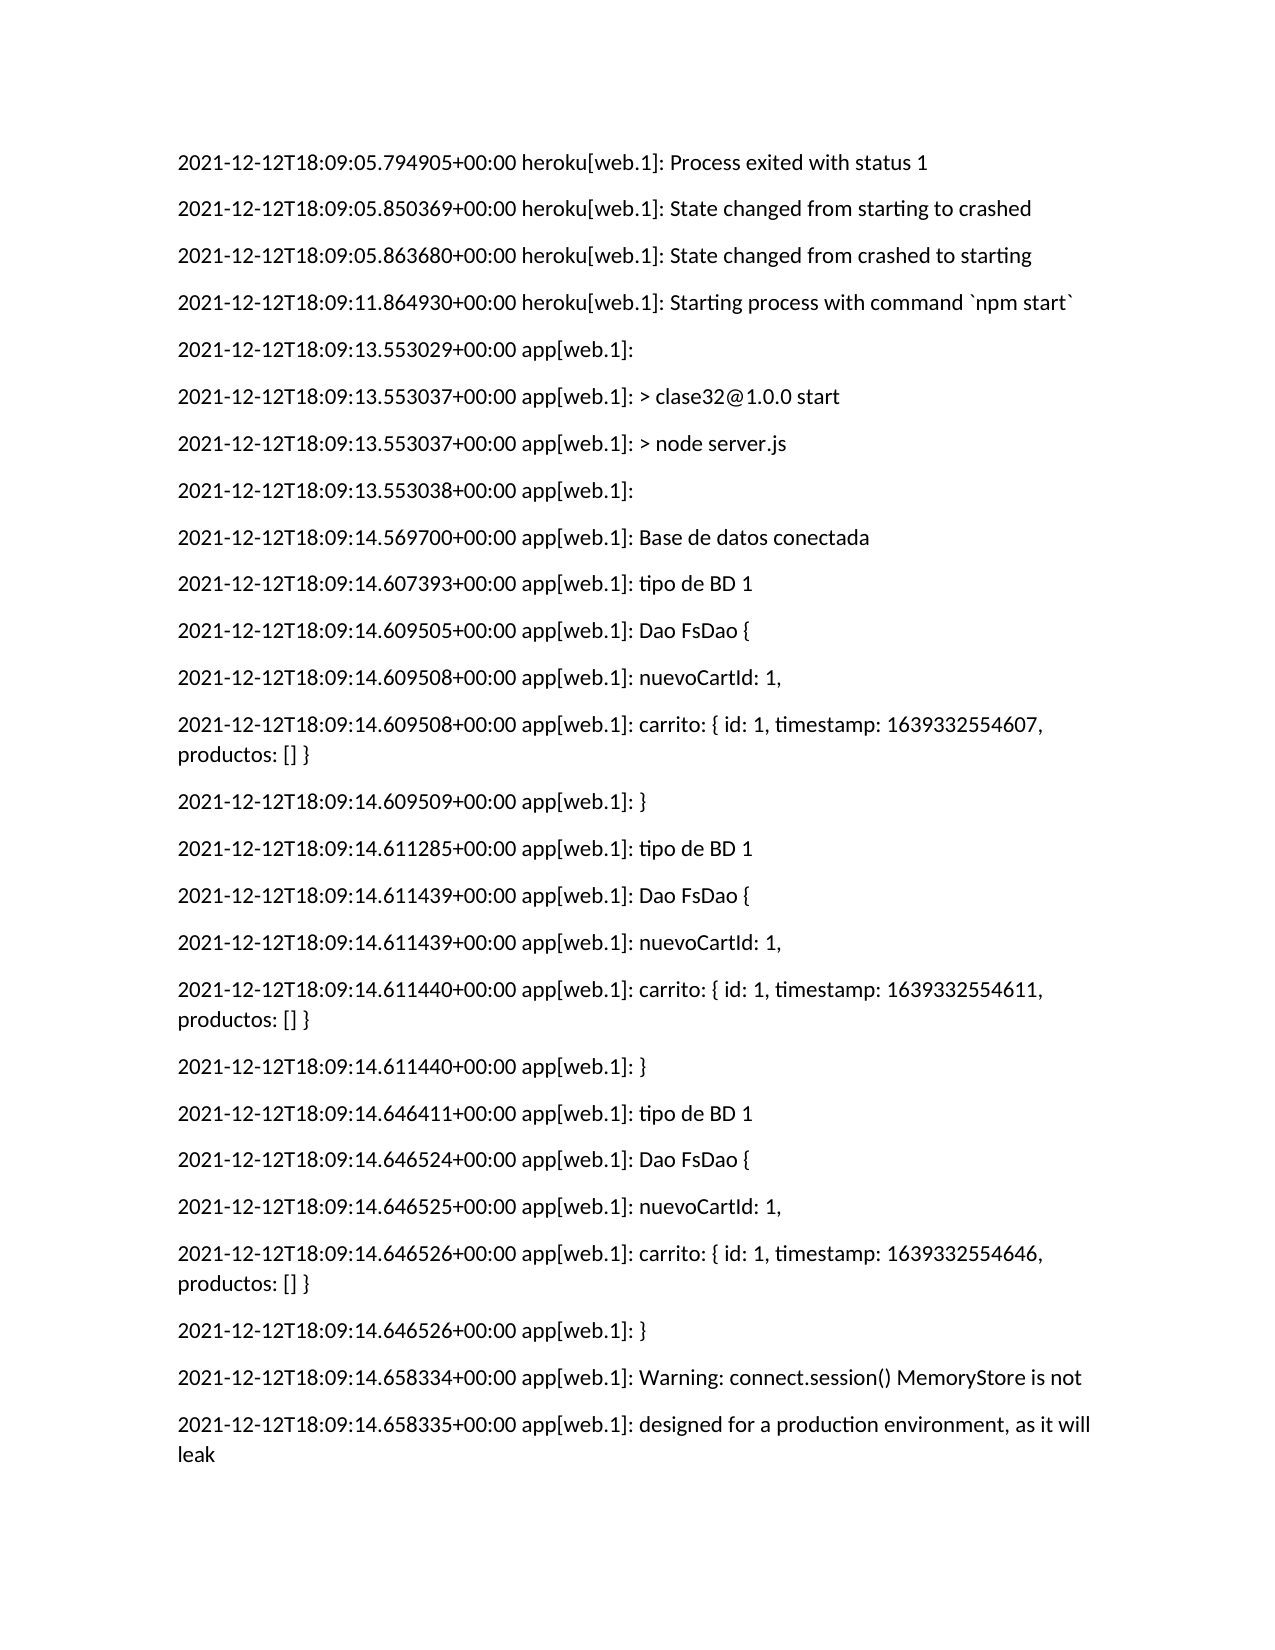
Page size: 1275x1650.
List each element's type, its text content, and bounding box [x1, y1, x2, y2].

text 2021-12-12T18:09:14.609509+00:00 app[web.1]: } [177, 787, 1098, 815]
text 2021-12-12T18:09:14.658335+00:00 app[web.1]: designed for a production environment, as it will leak [177, 1410, 1098, 1468]
text 2021-12-12T18:09:14.607393+00:00 app[web.1]: tipo de BD 1 [177, 569, 1098, 597]
text 2021-12-12T18:09:14.611285+00:00 app[web.1]: tipo de BD 1 [177, 834, 1098, 862]
text 2021-12-12T18:09:13.553038+00:00 app[web.1]: [177, 476, 1098, 504]
text 2021-12-12T18:09:14.611440+00:00 app[web.1]: } [177, 1052, 1098, 1080]
text 2021-12-12T18:09:14.646411+00:00 app[web.1]: tipo de BD 1 [177, 1099, 1098, 1127]
text 2021-12-12T18:09:05.850369+00:00 heroku[web.1]: State changed from starting to crashed [177, 194, 1098, 222]
text 2021-12-12T18:09:05.863680+00:00 heroku[web.1]: State changed from crashed to starting [177, 241, 1098, 269]
text 2021-12-12T18:09:14.646525+00:00 app[web.1]: nuevoCartId: 1, [177, 1192, 1098, 1220]
text 2021-12-12T18:09:14.609508+00:00 app[web.1]: carrito: { id: 1, timestamp: 1639332554607, productos: [] } [177, 710, 1098, 768]
text 2021-12-12T18:09:14.611439+00:00 app[web.1]: Dao FsDao { [177, 881, 1098, 909]
text 2021-12-12T18:09:14.646526+00:00 app[web.1]: } [177, 1316, 1098, 1344]
text 2021-12-12T18:09:14.646524+00:00 app[web.1]: Dao FsDao { [177, 1146, 1098, 1173]
text 2021-12-12T18:09:14.611439+00:00 app[web.1]: nuevoCartId: 1, [177, 928, 1098, 956]
text 2021-12-12T18:09:05.794905+00:00 heroku[web.1]: Process exited with status 1 [177, 148, 1098, 176]
text 2021-12-12T18:09:14.611440+00:00 app[web.1]: carrito: { id: 1, timestamp: 1639332554611, productos: [] } [177, 975, 1098, 1033]
text 2021-12-12T18:09:13.553037+00:00 app[web.1]: > clase32@1.0.0 start [177, 382, 1098, 410]
text 2021-12-12T18:09:14.609508+00:00 app[web.1]: nuevoCartId: 1, [177, 663, 1098, 691]
text 2021-12-12T18:09:13.553037+00:00 app[web.1]: > node server.js [177, 429, 1098, 457]
text 2021-12-12T18:09:14.569700+00:00 app[web.1]: Base de datos conectada [177, 523, 1098, 551]
text 2021-12-12T18:09:13.553029+00:00 app[web.1]: [177, 335, 1098, 363]
text 2021-12-12T18:09:11.864930+00:00 heroku[web.1]: Starting process with command `npm start` [177, 288, 1098, 316]
text 2021-12-12T18:09:14.646526+00:00 app[web.1]: carrito: { id: 1, timestamp: 1639332554646, productos: [] } [177, 1239, 1098, 1297]
text 2021-12-12T18:09:14.609505+00:00 app[web.1]: Dao FsDao { [177, 616, 1098, 644]
text 2021-12-12T18:09:14.658334+00:00 app[web.1]: Warning: connect.session() MemoryStore is not [177, 1363, 1098, 1391]
